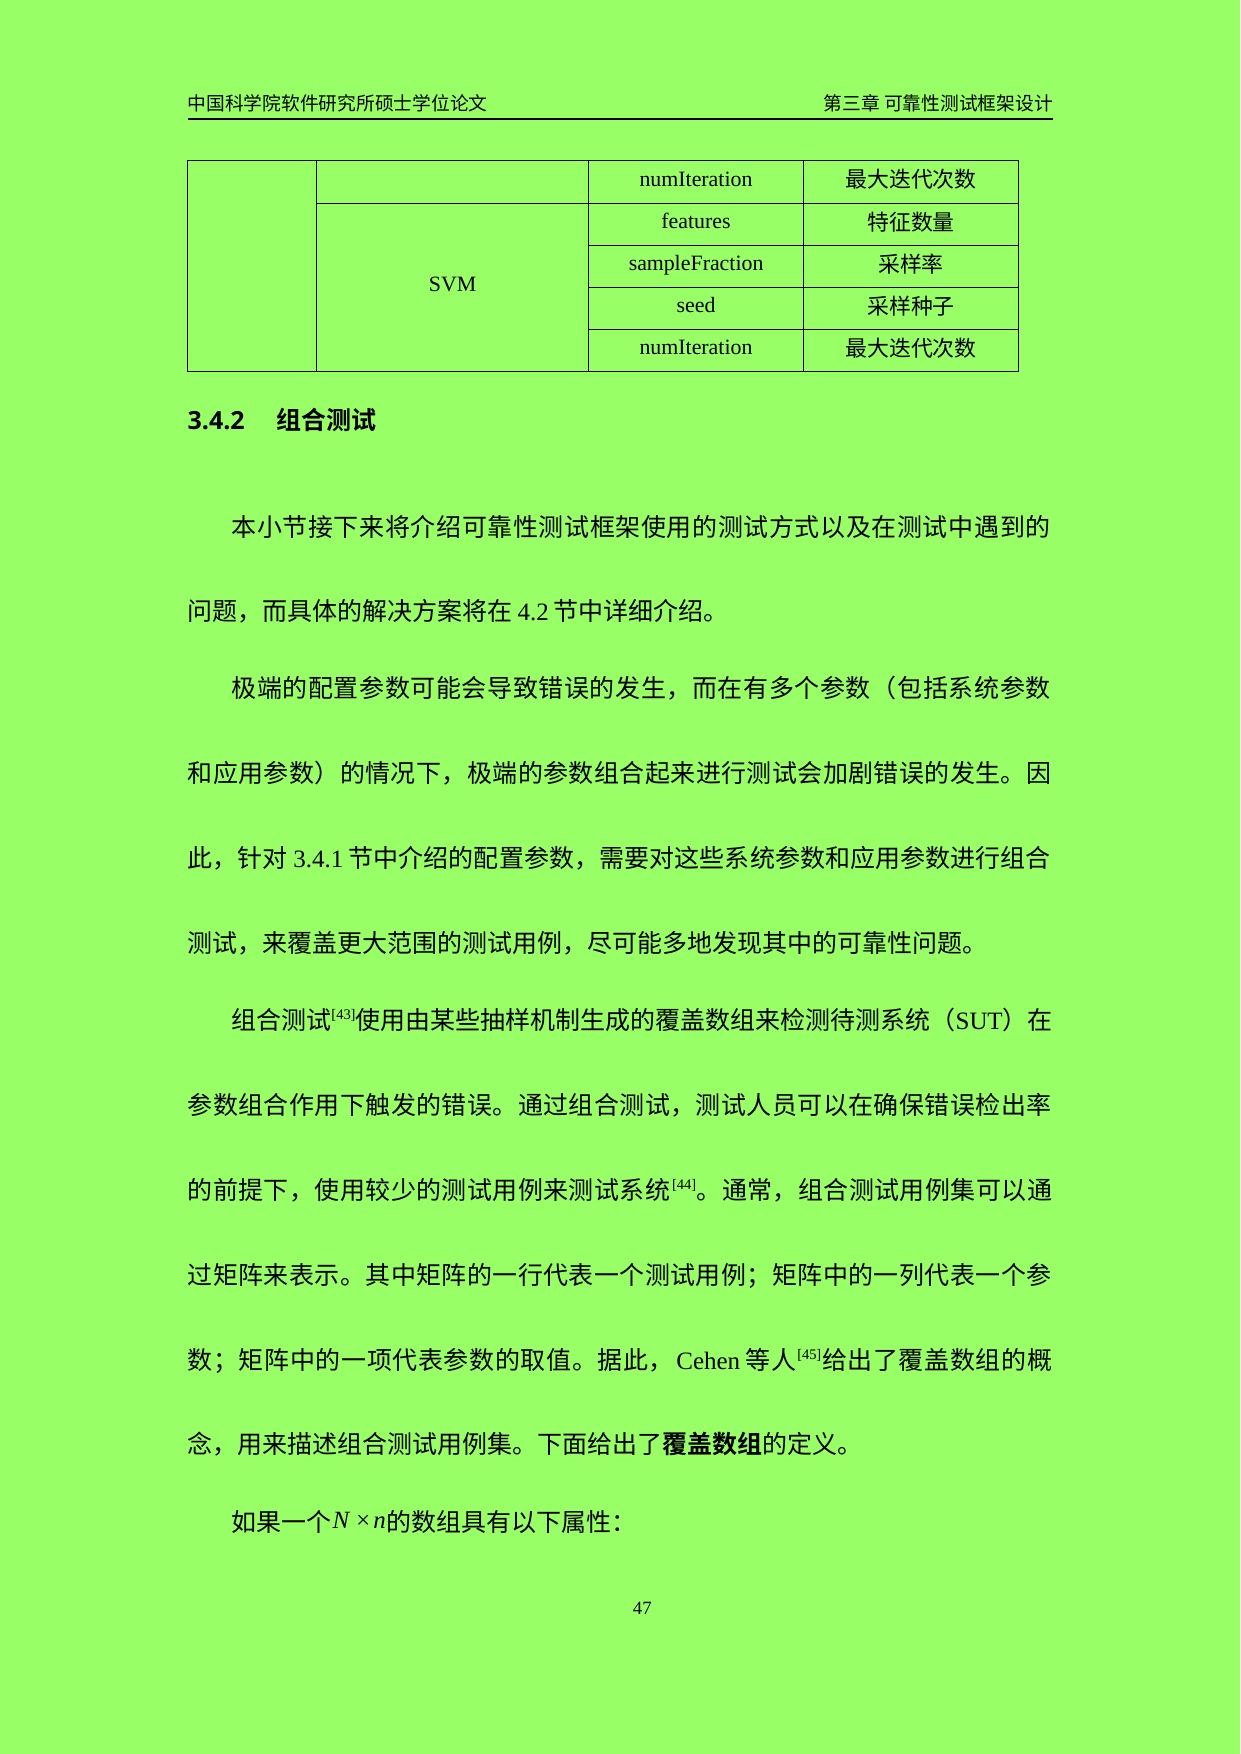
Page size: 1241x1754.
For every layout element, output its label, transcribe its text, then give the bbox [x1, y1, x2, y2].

subtitle 组合测试 [187, 384, 1053, 452]
table_cell sampleFraction [589, 246, 803, 287]
table_cell seed [589, 288, 803, 329]
table_cell 最大迭代次数 [804, 330, 1018, 371]
text 如果一个的数组具有以下属性： [187, 1486, 1053, 1554]
table_cell 最大迭代次数 [804, 161, 1018, 202]
table_cell numIteration [589, 330, 803, 371]
table_cell 特征数量 [804, 204, 1018, 244]
table_cell SVM [317, 204, 588, 371]
table_cell features [589, 204, 803, 244]
table_cell 采样率 [804, 246, 1018, 287]
table_cell numIteration [589, 161, 803, 202]
text 本小节接下来将介绍可靠性测试框架使用的测试方式以及在测试中遇到的问题，而具体的解决方案将在4.2节中详细介绍。 [187, 491, 1053, 644]
text 组合测试[43]使用由某些抽样机制生成的覆盖数组来检测待测系统（SUT）在参数组合作用下触发的错误。通过组合测试，测试人员可以在确保错误检出率的前提下，使用较少的测试用例来测试系统[44]。通常，组合测试用例集可以通过矩阵来表示。其中矩阵的一行代表一个测试用例；矩阵中的一列代表一个参数；矩阵中的一项代表参数的取值。据此，Cehen等人[45]给出了覆盖数组的概念，用来描述组合测试用例集。下面给出了覆盖数组的定义。 [187, 985, 1053, 1477]
table_cell 采样种子 [804, 288, 1018, 329]
text 极端的配置参数可能会导致错误的发生，而在有多个参数（包括系统参数和应用参数）的情况下，极端的参数组合起来进行测试会加剧错误的发生。因此，针对3.4.1节中介绍的配置参数，需要对这些系统参数和应用参数进行组合测试，来覆盖更大范围的测试用例，尽可能多地发现其中的可靠性问题。 [187, 653, 1053, 976]
